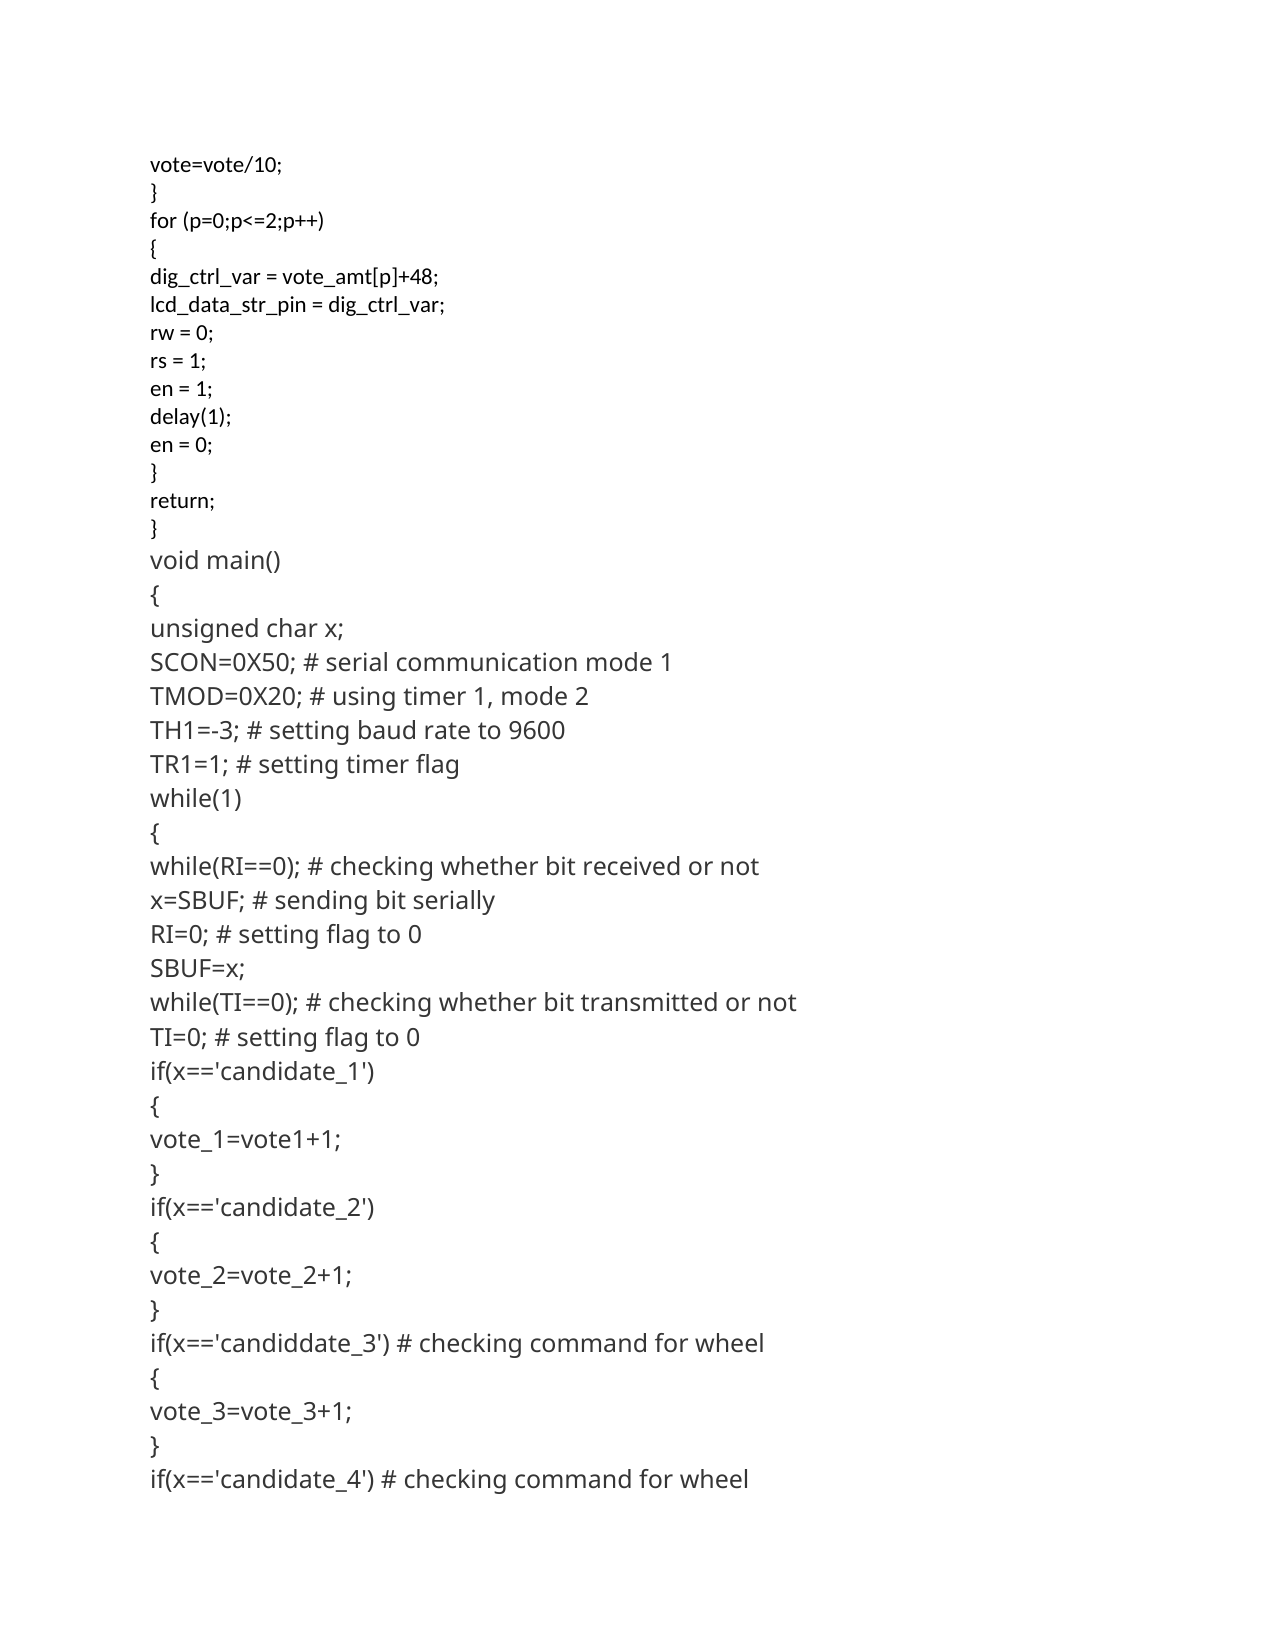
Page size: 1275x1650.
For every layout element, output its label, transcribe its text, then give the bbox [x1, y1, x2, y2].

text en = 0; [150, 430, 1125, 458]
text void main() [150, 542, 1125, 576]
text { [150, 234, 1125, 262]
text } [150, 1292, 1125, 1326]
text { [150, 576, 1125, 610]
text x=SBUF; # sending bit serially [150, 883, 1125, 917]
text if(x=='candidate_4') # checking command for wheel [150, 1462, 1125, 1496]
text TR1=1; # setting timer flag [150, 747, 1125, 781]
text TI=0; # setting flag to 0 [150, 1019, 1125, 1053]
text rs = 1; [150, 346, 1125, 374]
text if(x=='candidate_1') [150, 1053, 1125, 1087]
text SBUF=x; [150, 951, 1125, 985]
text return; [150, 486, 1125, 514]
text } [150, 1155, 1125, 1189]
text { [150, 1360, 1125, 1394]
text en = 1; [150, 374, 1125, 402]
text vote=vote/10; [150, 150, 1125, 178]
text RI=0; # setting flag to 0 [150, 917, 1125, 951]
text while(1) [150, 781, 1125, 815]
text while(RI==0); # checking whether bit received or not [150, 849, 1125, 883]
text delay(1); [150, 402, 1125, 430]
text for (p=0;p<=2;p++) [150, 206, 1125, 234]
text { [150, 815, 1125, 849]
text dig_ctrl_var = vote_amt[p]+48; [150, 262, 1125, 290]
text vote_3=vote_3+1; [150, 1394, 1125, 1428]
text lcd_data_str_pin = dig_ctrl_var; [150, 290, 1125, 318]
text if(x=='candiddate_3') # checking command for wheel [150, 1326, 1125, 1360]
text } [150, 1428, 1125, 1462]
text SCON=0X50; # serial communication mode 1 [150, 644, 1125, 678]
text TH1=-3; # setting baud rate to 9600 [150, 713, 1125, 747]
text } [150, 178, 1125, 206]
text TMOD=0X20; # using timer 1, mode 2 [150, 678, 1125, 713]
text { [150, 1223, 1125, 1258]
text } [150, 458, 1125, 486]
text vote_2=vote_2+1; [150, 1258, 1125, 1292]
text rw = 0; [150, 318, 1125, 346]
text vote_1=vote1+1; [150, 1121, 1125, 1155]
text if(x=='candidate_2') [150, 1189, 1125, 1223]
text unsigned char x; [150, 610, 1125, 644]
text { [150, 1087, 1125, 1121]
text while(TI==0); # checking whether bit transmitted or not [150, 985, 1125, 1019]
text } [150, 514, 1125, 542]
